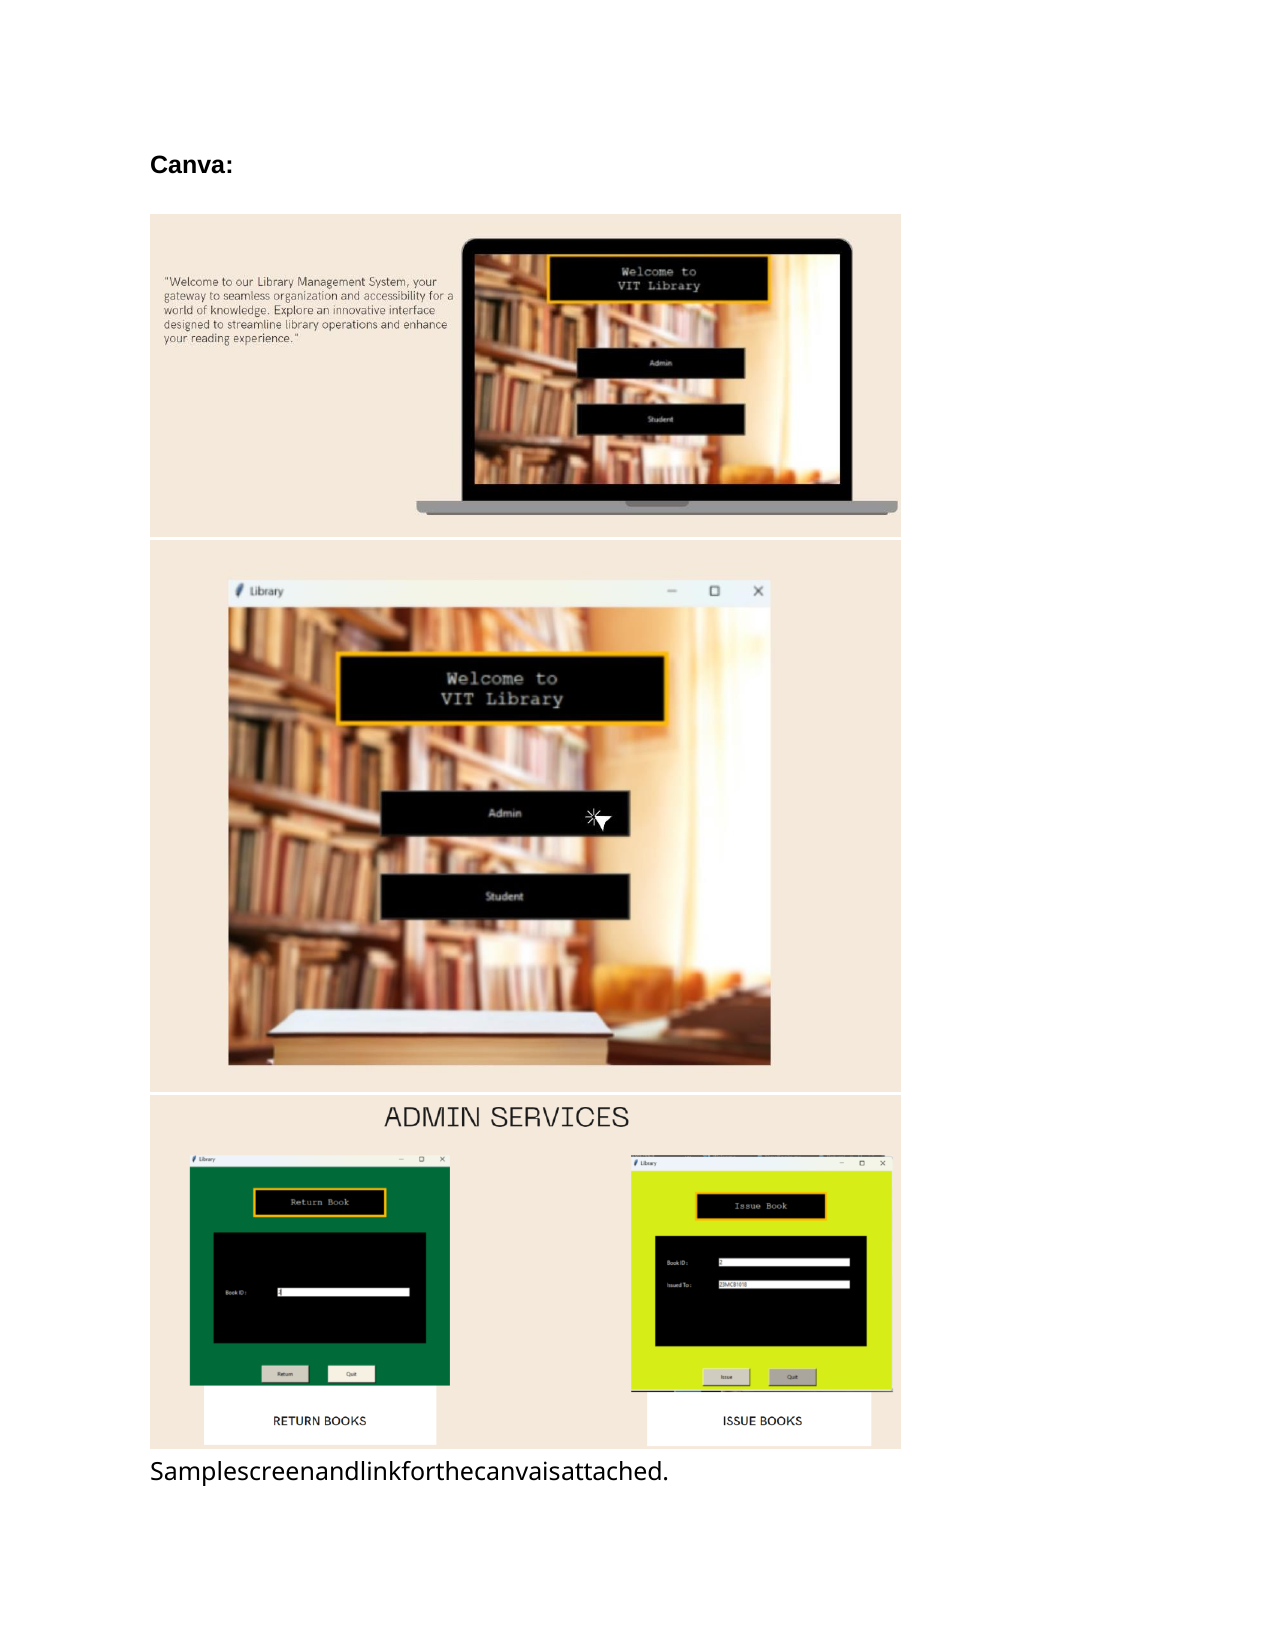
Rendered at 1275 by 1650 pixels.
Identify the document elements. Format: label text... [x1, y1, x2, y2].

text Samplescreenandlinkforthecanvaisattached. [150, 183, 1133, 1487]
subtitle Canva: [150, 150, 1133, 179]
